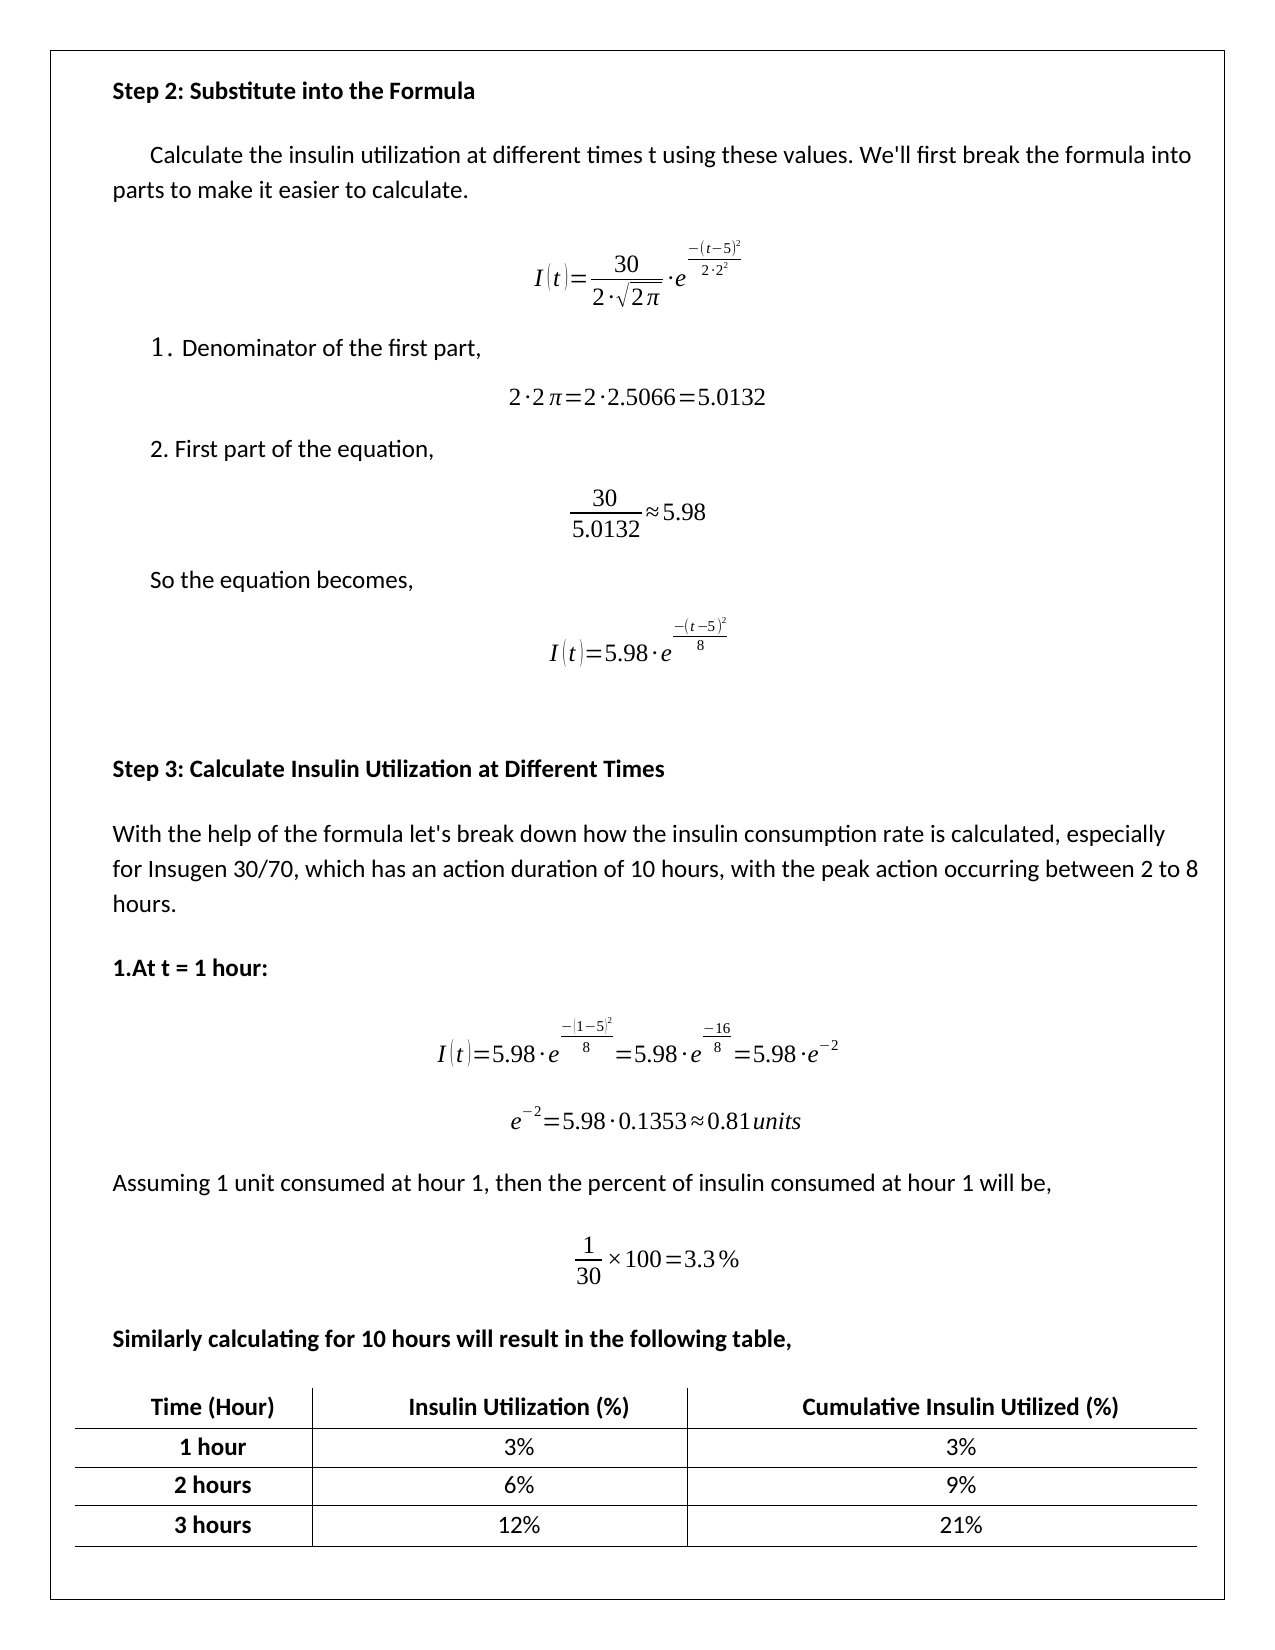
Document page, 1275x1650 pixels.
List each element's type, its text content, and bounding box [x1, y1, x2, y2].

table_cell 21% [688, 1506, 1197, 1546]
text Step 2: Substitute into the Formula [112, 75, 1200, 106]
table_cell 6% [313, 1468, 687, 1505]
text 1. Denominator of the first part, [75, 332, 1200, 363]
table_header Time (Hour) [75, 1388, 312, 1428]
table_cell 3 hours [75, 1506, 312, 1546]
text Calculate the insulin utilization at different times t using these values. We'll first break the formula into parts to make it easier to calculate. [112, 139, 1200, 205]
text Assuming 1 unit consumed at hour 1, then the percent of insulin consumed at hour 1 will be, [112, 1167, 1200, 1198]
table_cell 12% [313, 1506, 687, 1546]
table_cell 1 hour [75, 1429, 312, 1467]
table_cell 3% [313, 1429, 687, 1467]
text Similarly calculating for 10 hours will result in the following table, [112, 1323, 1200, 1354]
table_header Insulin Utilization (%) [313, 1388, 687, 1428]
text 2. First part of the equation, [75, 433, 1200, 463]
text 1.At t = 1 hour: [112, 952, 1200, 982]
text With the help of the formula let's break down how the insulin consumption rate is calculated, especially for Insugen 30/70, which has an action duration of 10 hours, with the peak action occurring between 2 to 8 hours. [112, 818, 1200, 918]
table_cell 3% [688, 1429, 1197, 1467]
table_header Cumulative Insulin Utilized (%) [688, 1388, 1197, 1428]
table_cell 2 hours [75, 1468, 312, 1505]
text Step 3: Calculate Insulin Utilization at Different Times [112, 753, 1200, 784]
table_cell 9% [688, 1468, 1197, 1505]
text So the equation becomes, [75, 564, 1200, 595]
